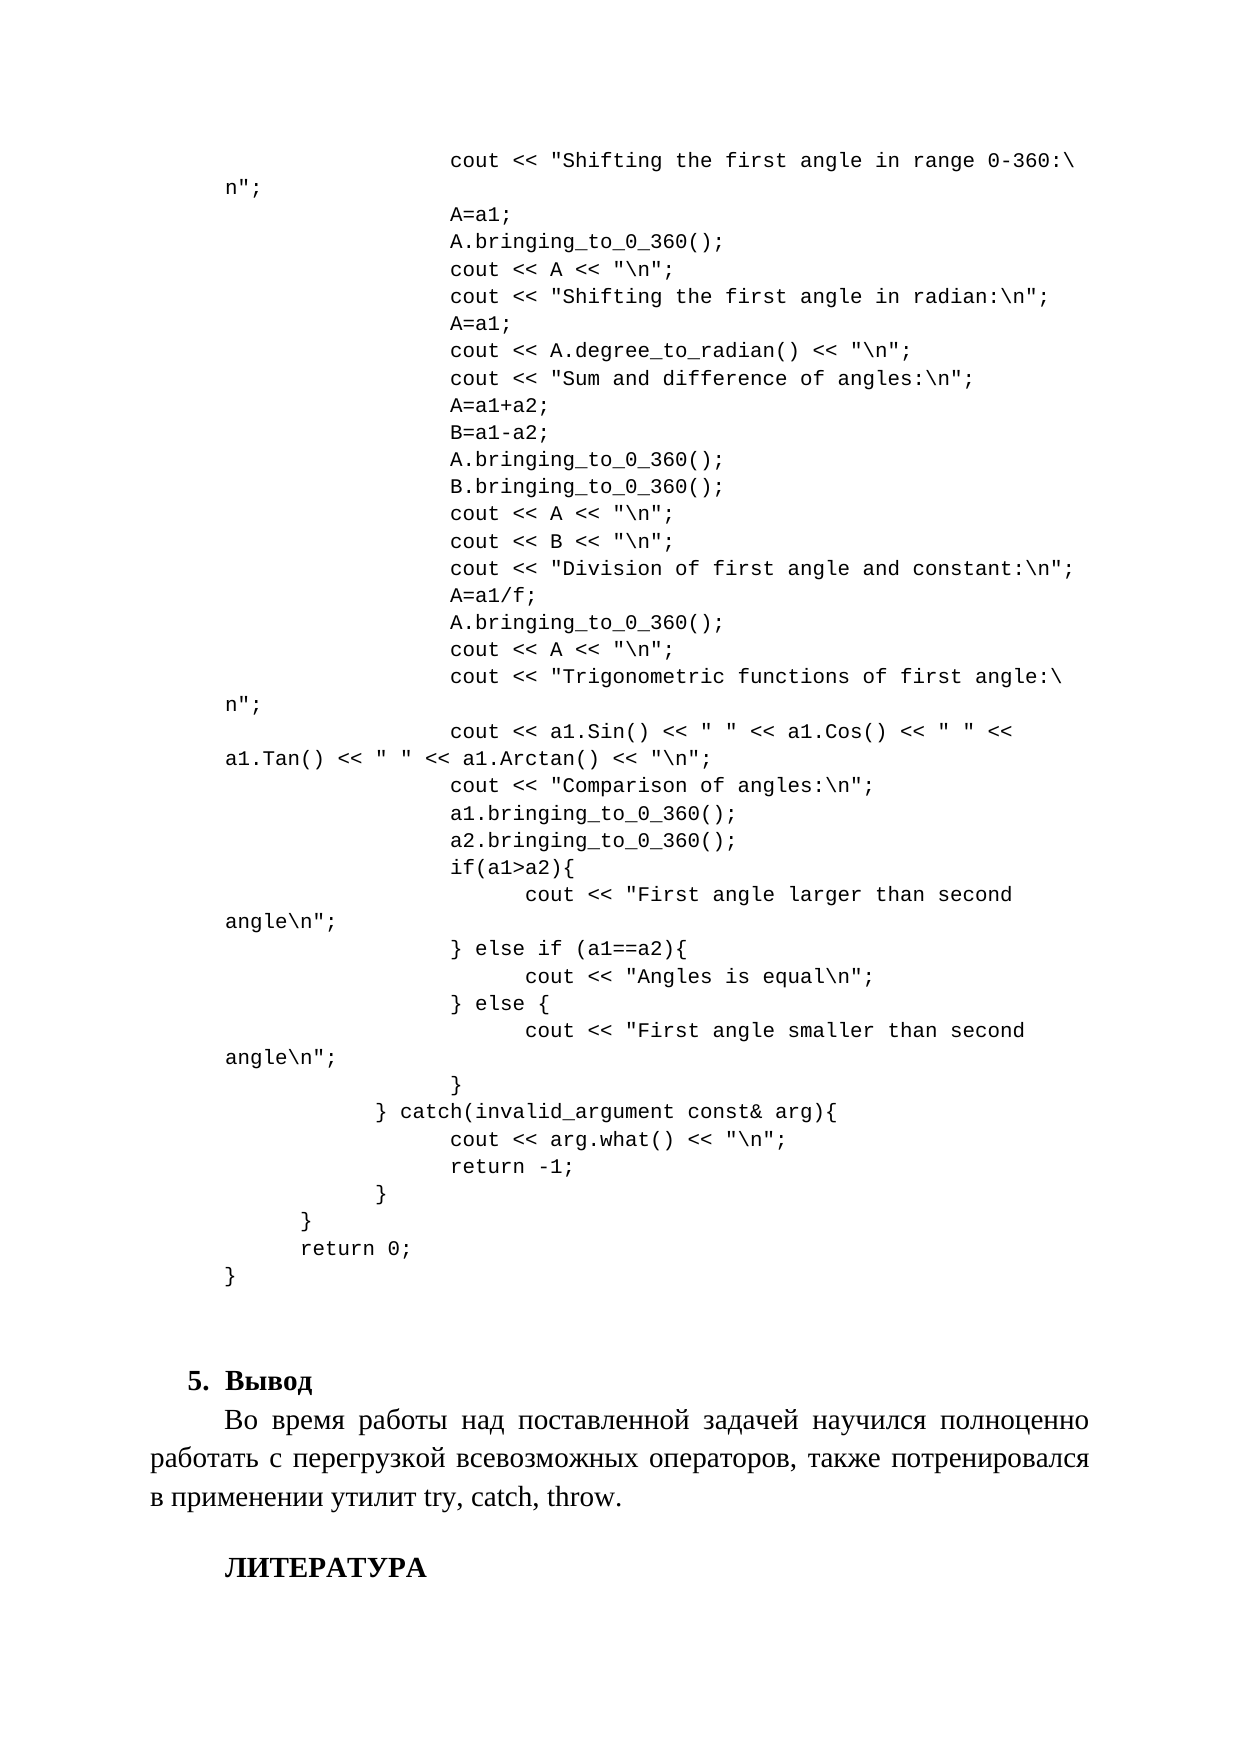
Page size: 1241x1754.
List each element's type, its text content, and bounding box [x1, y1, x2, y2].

text cout << "Sum and difference of angles:\n"; [225, 367, 1090, 391]
text } catch(invalid_argument const& arg){ [225, 1102, 1090, 1125]
text cout << "Division of first angle and constant:\n"; [225, 558, 1090, 581]
text Во время работы над поставленной задачей научился полноценно работать с перегрузкой всевозможных операторов, также потренировался в применении утилит try, catch, throw. [150, 1402, 1090, 1513]
text cout << "Shifting the first angle in range 0-360:\n"; [225, 150, 1090, 201]
text return -1; [225, 1156, 1090, 1179]
text A=a1+a2; [225, 395, 1090, 418]
text cout << "Angles is equal\n"; [225, 966, 1090, 989]
text cout << "Shifting the first angle in radian:\n"; [225, 286, 1090, 309]
text cout << B << "\n"; [225, 531, 1090, 554]
text cout << "First angle larger than second angle\n"; [225, 884, 1090, 935]
text } else { [225, 993, 1090, 1016]
text return 0; [225, 1237, 1090, 1261]
text cout << arg.what() << "\n"; [225, 1129, 1090, 1152]
text } [225, 1183, 1090, 1207]
text A=a1; [225, 313, 1090, 337]
list Вывод [187, 1363, 1090, 1397]
text } [225, 1074, 1090, 1098]
text ЛИТЕРАТУРА [150, 1551, 1090, 1584]
text A=a1; [225, 204, 1090, 228]
text B=a1-a2; [225, 422, 1090, 446]
text cout << "Trigonometric functions of first angle:\n"; [225, 667, 1090, 717]
text A.bringing_to_0_360(); [225, 612, 1090, 636]
text B.bringing_to_0_360(); [225, 476, 1090, 500]
text } [225, 1210, 1090, 1234]
text cout << "First angle smaller than second angle\n"; [225, 1020, 1090, 1071]
text cout << "Comparison of angles:\n"; [225, 775, 1090, 799]
text } [150, 1265, 1090, 1288]
text } else if (a1==a2){ [225, 938, 1090, 962]
text A=a1/f; [225, 585, 1090, 609]
text if(a1>a2){ [225, 857, 1090, 881]
text cout << A << "\n"; [225, 259, 1090, 282]
text cout << a1.Sin() << " " << a1.Cos() << " " << a1.Tan() << " " << a1.Arctan() << "\n"; [225, 721, 1090, 772]
text A.bringing_to_0_360(); [225, 449, 1090, 473]
text A.bringing_to_0_360(); [225, 232, 1090, 255]
text a1.bringing_to_0_360(); [225, 802, 1090, 826]
text cout << A.degree_to_radian() << "\n"; [225, 340, 1090, 364]
text cout << A << "\n"; [225, 503, 1090, 527]
text cout << A << "\n"; [225, 639, 1090, 663]
text a2.bringing_to_0_360(); [225, 830, 1090, 853]
